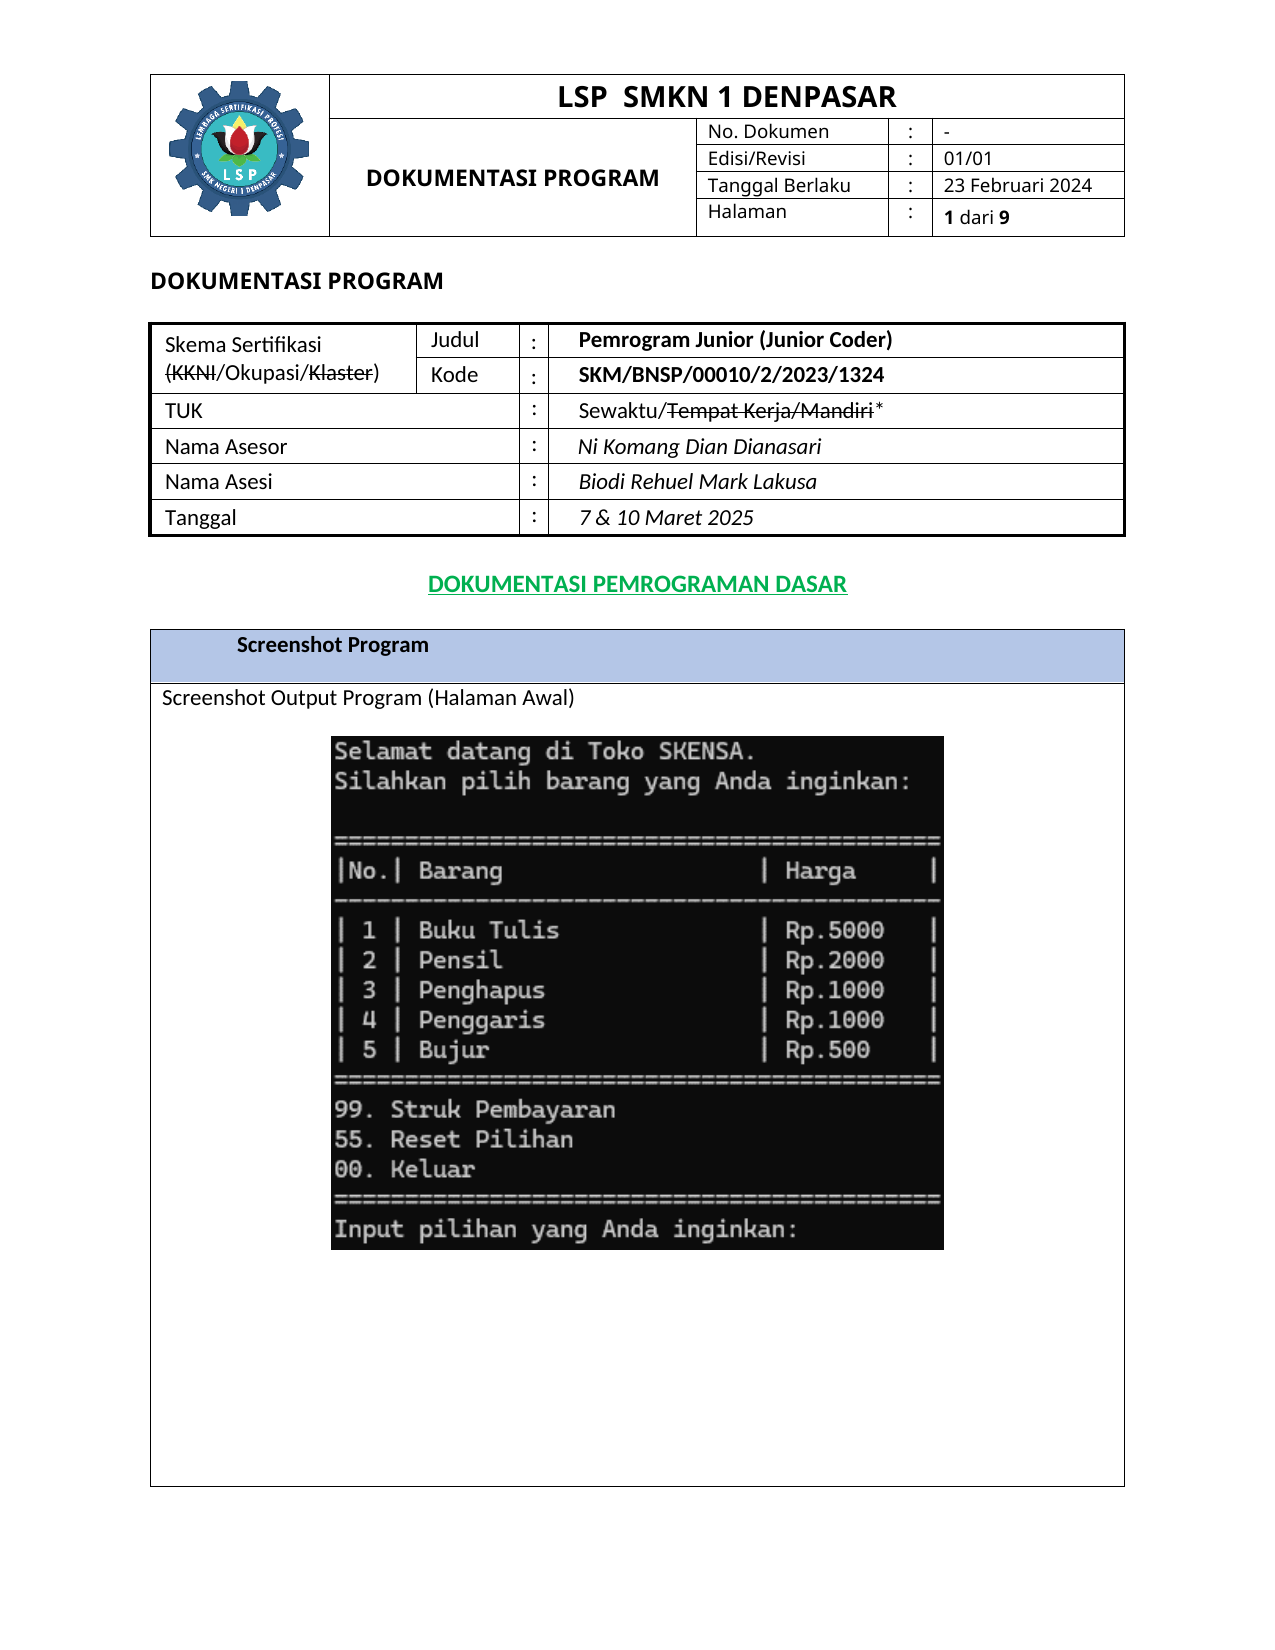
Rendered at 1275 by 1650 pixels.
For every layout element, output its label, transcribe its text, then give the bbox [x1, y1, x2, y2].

table_cell Nama Asesi [152, 464, 519, 499]
table_cell Nama Asesor [152, 429, 519, 463]
table_cell : [520, 358, 548, 392]
table_cell TUK [152, 394, 519, 428]
table_header Judul [417, 325, 519, 357]
text DOKUMENTASI PROGRAM [150, 265, 1125, 296]
picture [331, 736, 944, 1250]
table_cell : [520, 500, 548, 534]
table_cell Ni Komang Dian Dianasari [549, 429, 1123, 463]
table_cell : [520, 429, 548, 463]
text DOKUMENTASI PEMROGRAMAN DASAR [150, 568, 1125, 598]
table_header Skema Sertifikasi (KKNI/Okupasi/Klaster) [152, 325, 416, 392]
table_cell Sewaktu/Tempat Kerja/Mandiri* [549, 394, 1123, 428]
table_cell : [520, 394, 548, 428]
table_header Pemrogram Junior (Junior Coder) [549, 325, 1123, 357]
table_cell SKM/BNSP/00010/2/2023/1324 [549, 358, 1123, 392]
table_cell : [520, 464, 548, 499]
table_header Screenshot Program [151, 630, 1124, 682]
table_cell Biodi Rehuel Mark Lakusa [549, 464, 1123, 499]
table_cell 7 & 10 Maret 2025 [549, 500, 1123, 534]
table_cell Kode [417, 358, 519, 392]
table_header : [520, 325, 548, 357]
picture [169, 81, 309, 216]
table_cell Screenshot Output Program (Halaman Awal) [151, 684, 1124, 1486]
table_cell Tanggal [152, 500, 519, 534]
